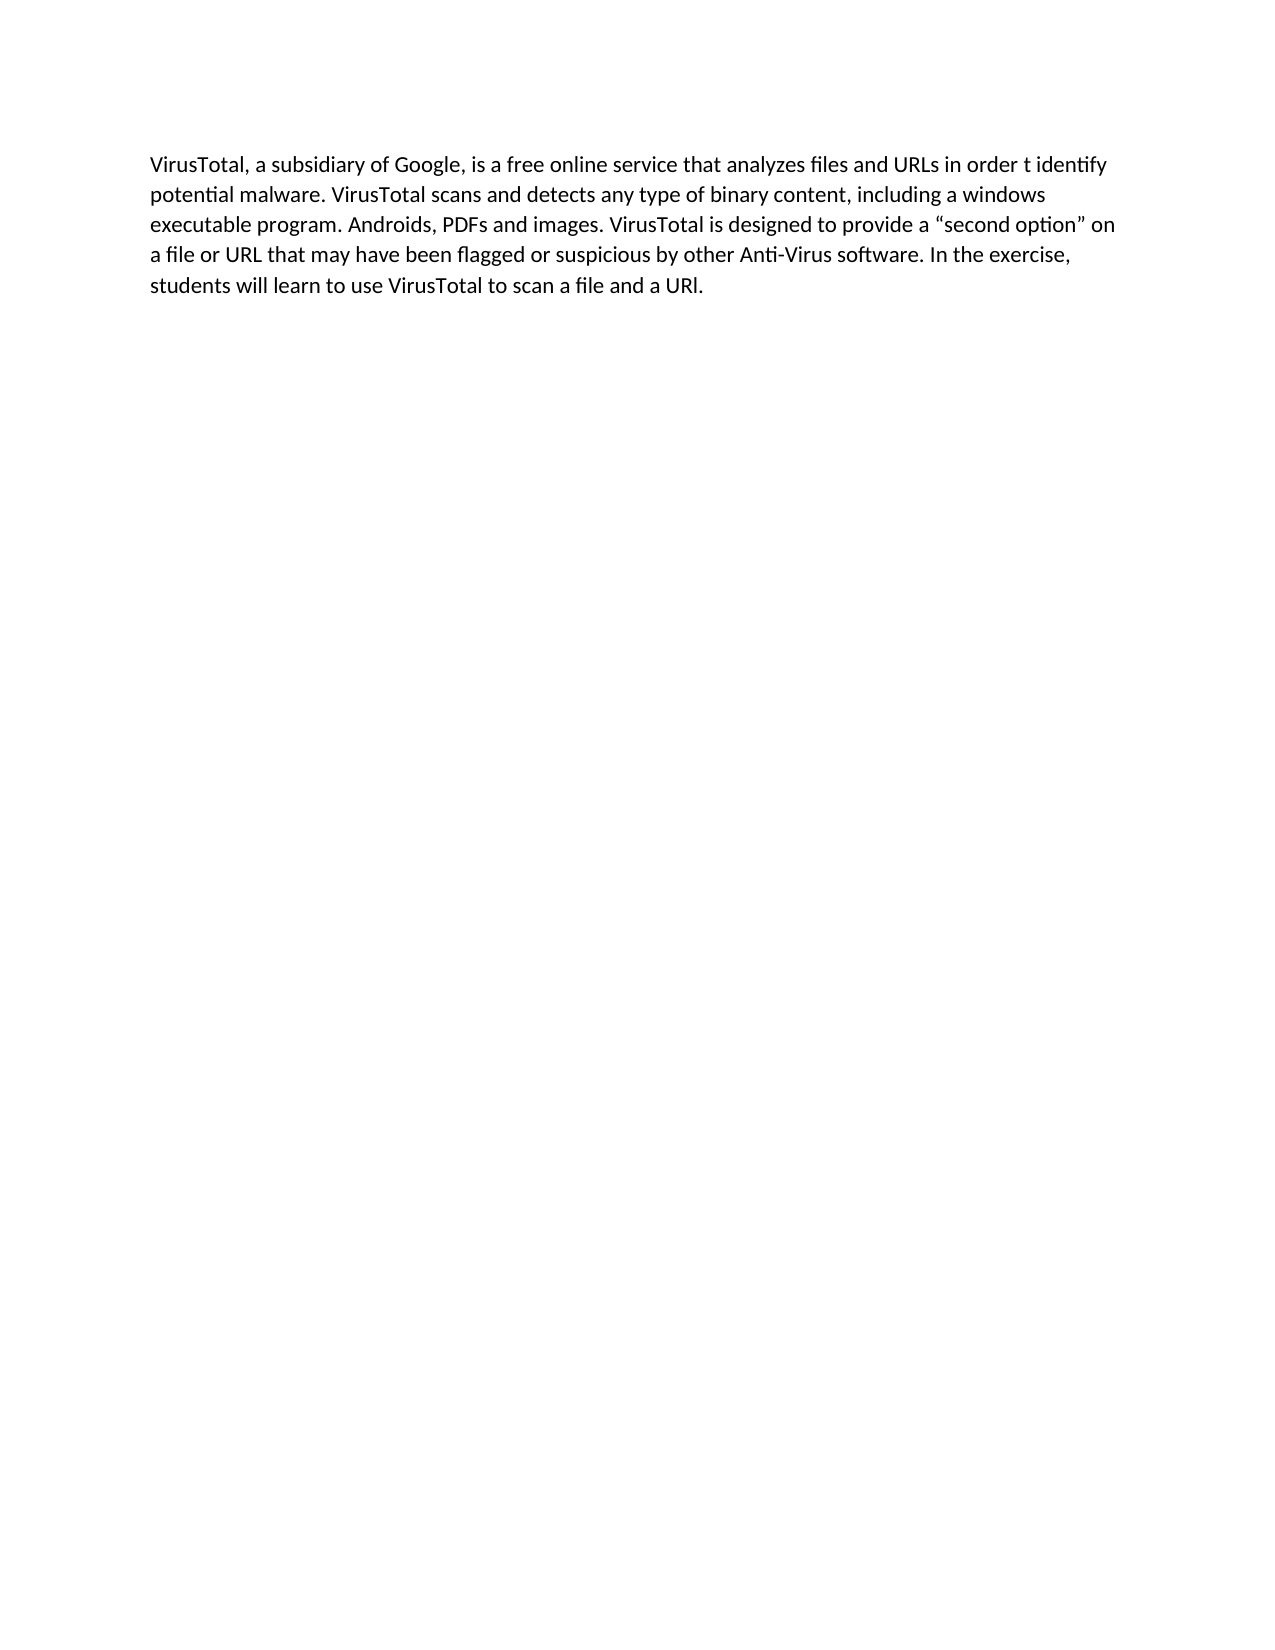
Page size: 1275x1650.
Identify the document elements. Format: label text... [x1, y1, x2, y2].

text VirusTotal, a subsidiary of Google, is a free online service that analyzes files and URLs in order t identify potential malware. VirusTotal scans and detects any type of binary content, including a windows executable program. Androids, PDFs and images. VirusTotal is designed to provide a “second option” on a file or URL that may have been flagged or suspicious by other Anti-Virus software. In the exercise, students will learn to use VirusTotal to scan a file and a URl. [150, 150, 1125, 299]
